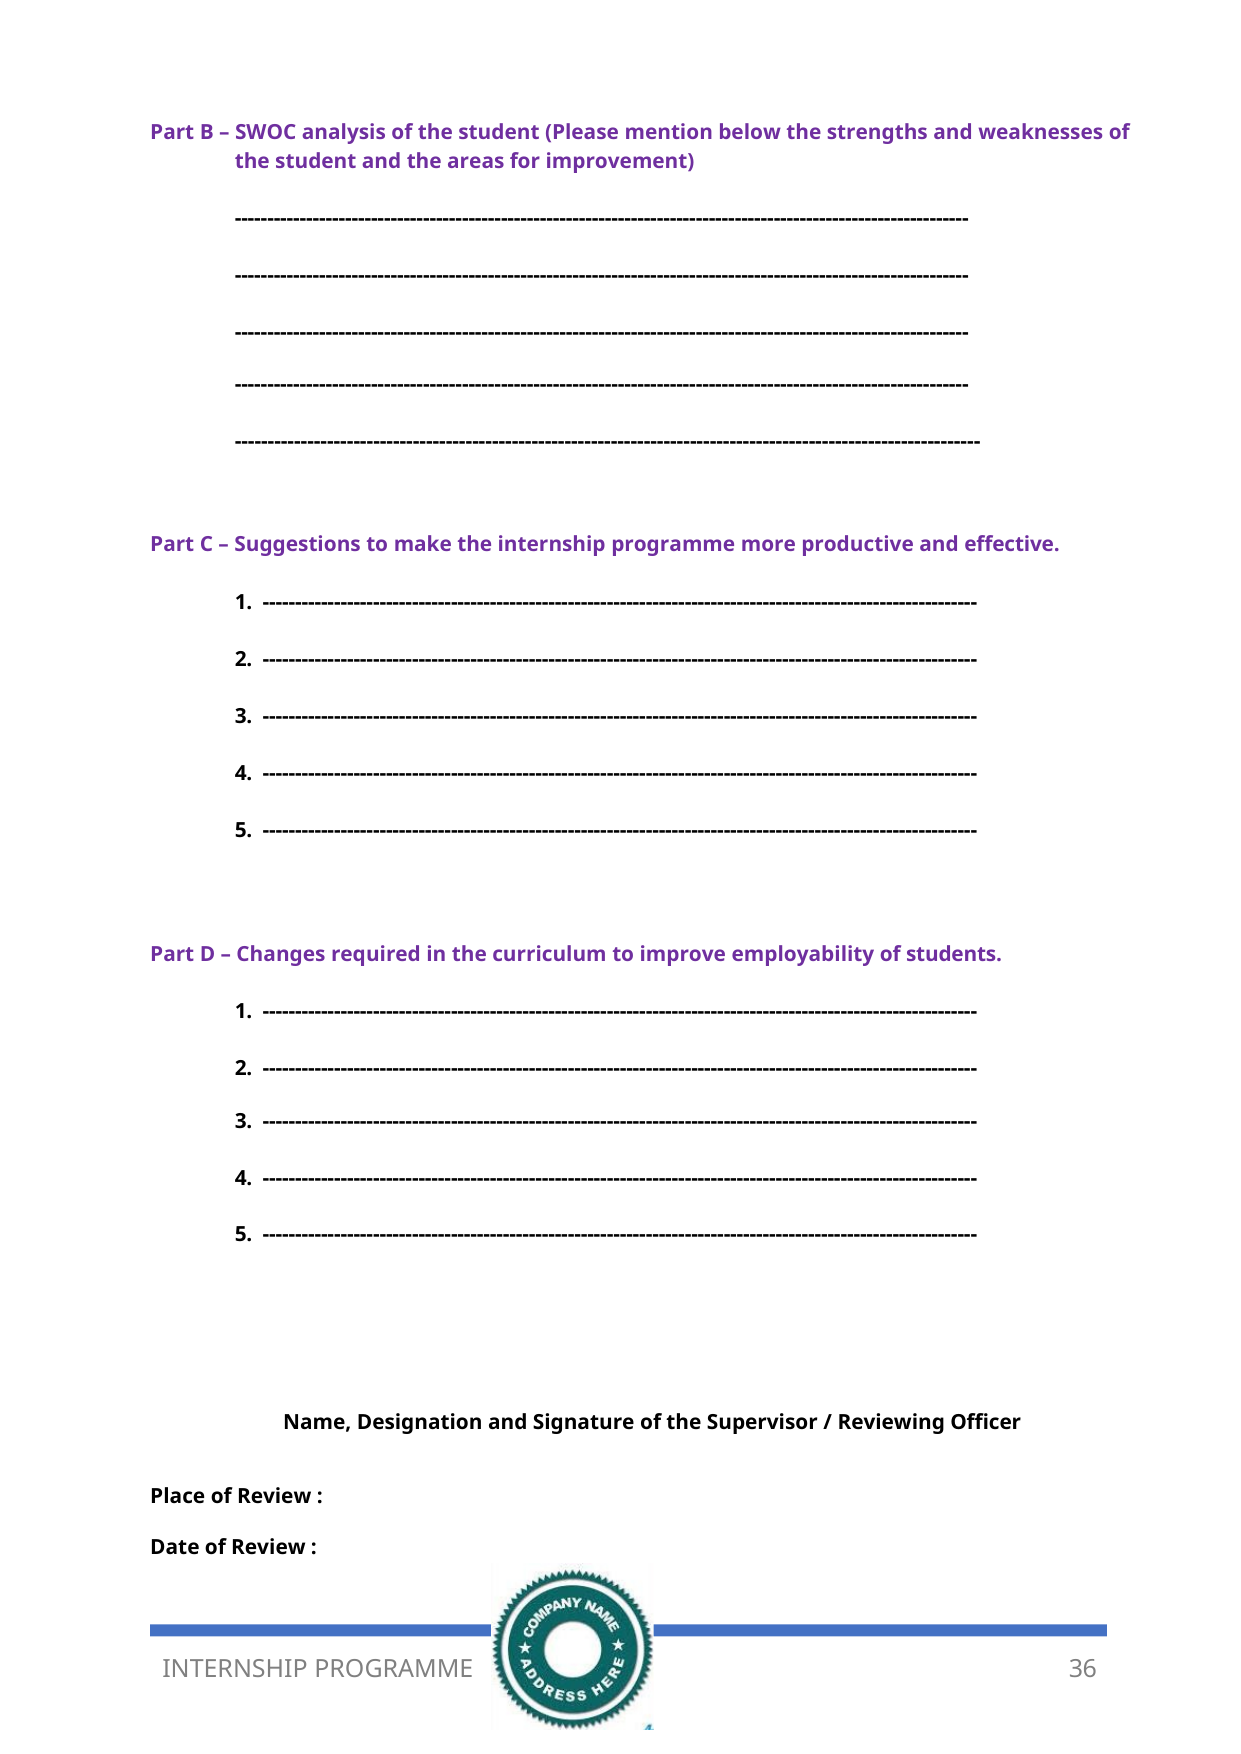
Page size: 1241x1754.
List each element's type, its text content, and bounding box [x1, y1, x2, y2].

list -------------------------------------------------------------------------------------------------------------- [234, 701, 1166, 729]
list -------------------------------------------------------------------------------------------------------------- [234, 1053, 1166, 1082]
list -------------------------------------------------------------------------------------------------------------- [234, 1106, 1166, 1134]
text Name, Designation and Signature of the Supervisor / Reviewing Officer [283, 1407, 1166, 1436]
text ----------------------------------------------------------------------------------------------------------------- [234, 369, 1166, 398]
list -------------------------------------------------------------------------------------------------------------- [234, 1163, 1166, 1191]
text Place of Review : Date of Review : [150, 1481, 357, 1561]
list -------------------------------------------------------------------------------------------------------------- [234, 758, 1166, 786]
list -------------------------------------------------------------------------------------------------------------- [234, 587, 1166, 615]
list -------------------------------------------------------------------------------------------------------------- [234, 997, 1166, 1025]
text ----------------------------------------------------------------------------------------------------------------- [234, 426, 1166, 454]
list -------------------------------------------------------------------------------------------------------------- [234, 1219, 1166, 1248]
text Part C – Suggestions to make the internship programme more productive and effective. [150, 529, 1166, 558]
text Part B – SWOC analysis of the student (Please mention below the strengths and weaknesses of the student and the areas for improvement) [150, 117, 1166, 174]
text ----------------------------------------------------------------------------------------------------------------- [234, 317, 1166, 346]
list -------------------------------------------------------------------------------------------------------------- [234, 815, 1166, 843]
text ----------------------------------------------------------------------------------------------------------------- [234, 203, 1166, 232]
list -------------------------------------------------------------------------------------------------------------- [234, 644, 1166, 672]
text ----------------------------------------------------------------------------------------------------------------- [234, 260, 1166, 288]
text Part D – Changes required in the curriculum to improve employability of students. [150, 939, 1166, 968]
picture [491, 1563, 654, 1730]
